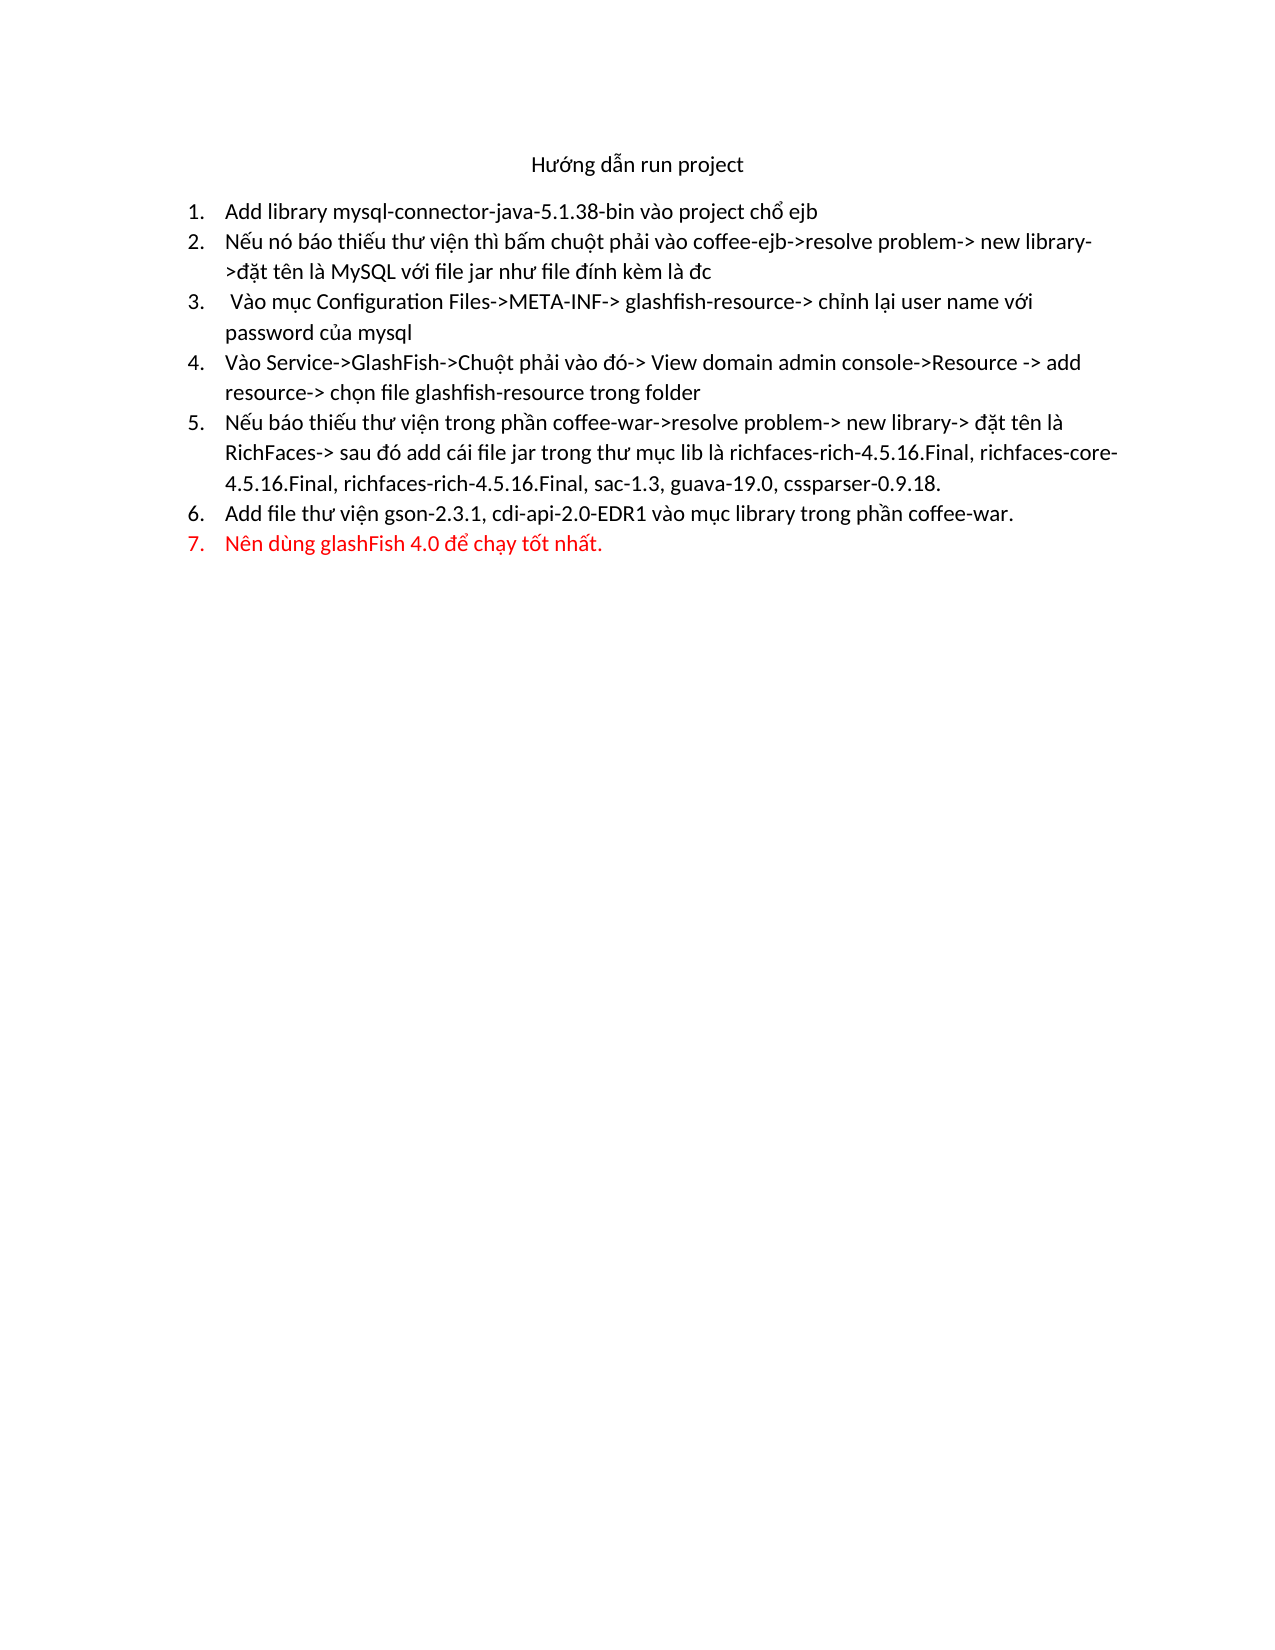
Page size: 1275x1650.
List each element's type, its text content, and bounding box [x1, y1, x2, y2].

list Add file thư viện gson-2.3.1, cdi-api-2.0-EDR1 vào mục library trong phần coffee-war. [187, 499, 1125, 527]
list Vào Service->GlashFish->Chuột phải vào đó-> View domain admin console->Resource -> add resource-> chọn file glashfish-resource trong folder [187, 348, 1125, 406]
list Nếu nó báo thiếu thư viện thì bấm chuột phải vào coffee-ejb->resolve problem-> new library->đặt tên là MySQL với file jar như file đính kèm là đc [187, 227, 1125, 285]
text Hướng dẫn run project [150, 150, 1125, 178]
list Nên dùng glashFish 4.0 để chạy tốt nhất. [187, 529, 1125, 557]
list Nếu báo thiếu thư viện trong phần coffee-war->resolve problem-> new library-> đặt tên là RichFaces-> sau đó add cái file jar trong thư mục lib là richfaces-rich-4.5.16.Final, richfaces-core-4.5.16.Final, richfaces-rich-4.5.16.Final, sac-1.3, guava-19.0, cssparser-0.9.18. [187, 408, 1125, 497]
list Add library mysql-connector-java-5.1.38-bin vào project chổ ejb [187, 197, 1125, 225]
list Vào mục Configuration Files->META-INF-> glashfish-resource-> chỉnh lại user name với password của mysql [187, 287, 1125, 346]
